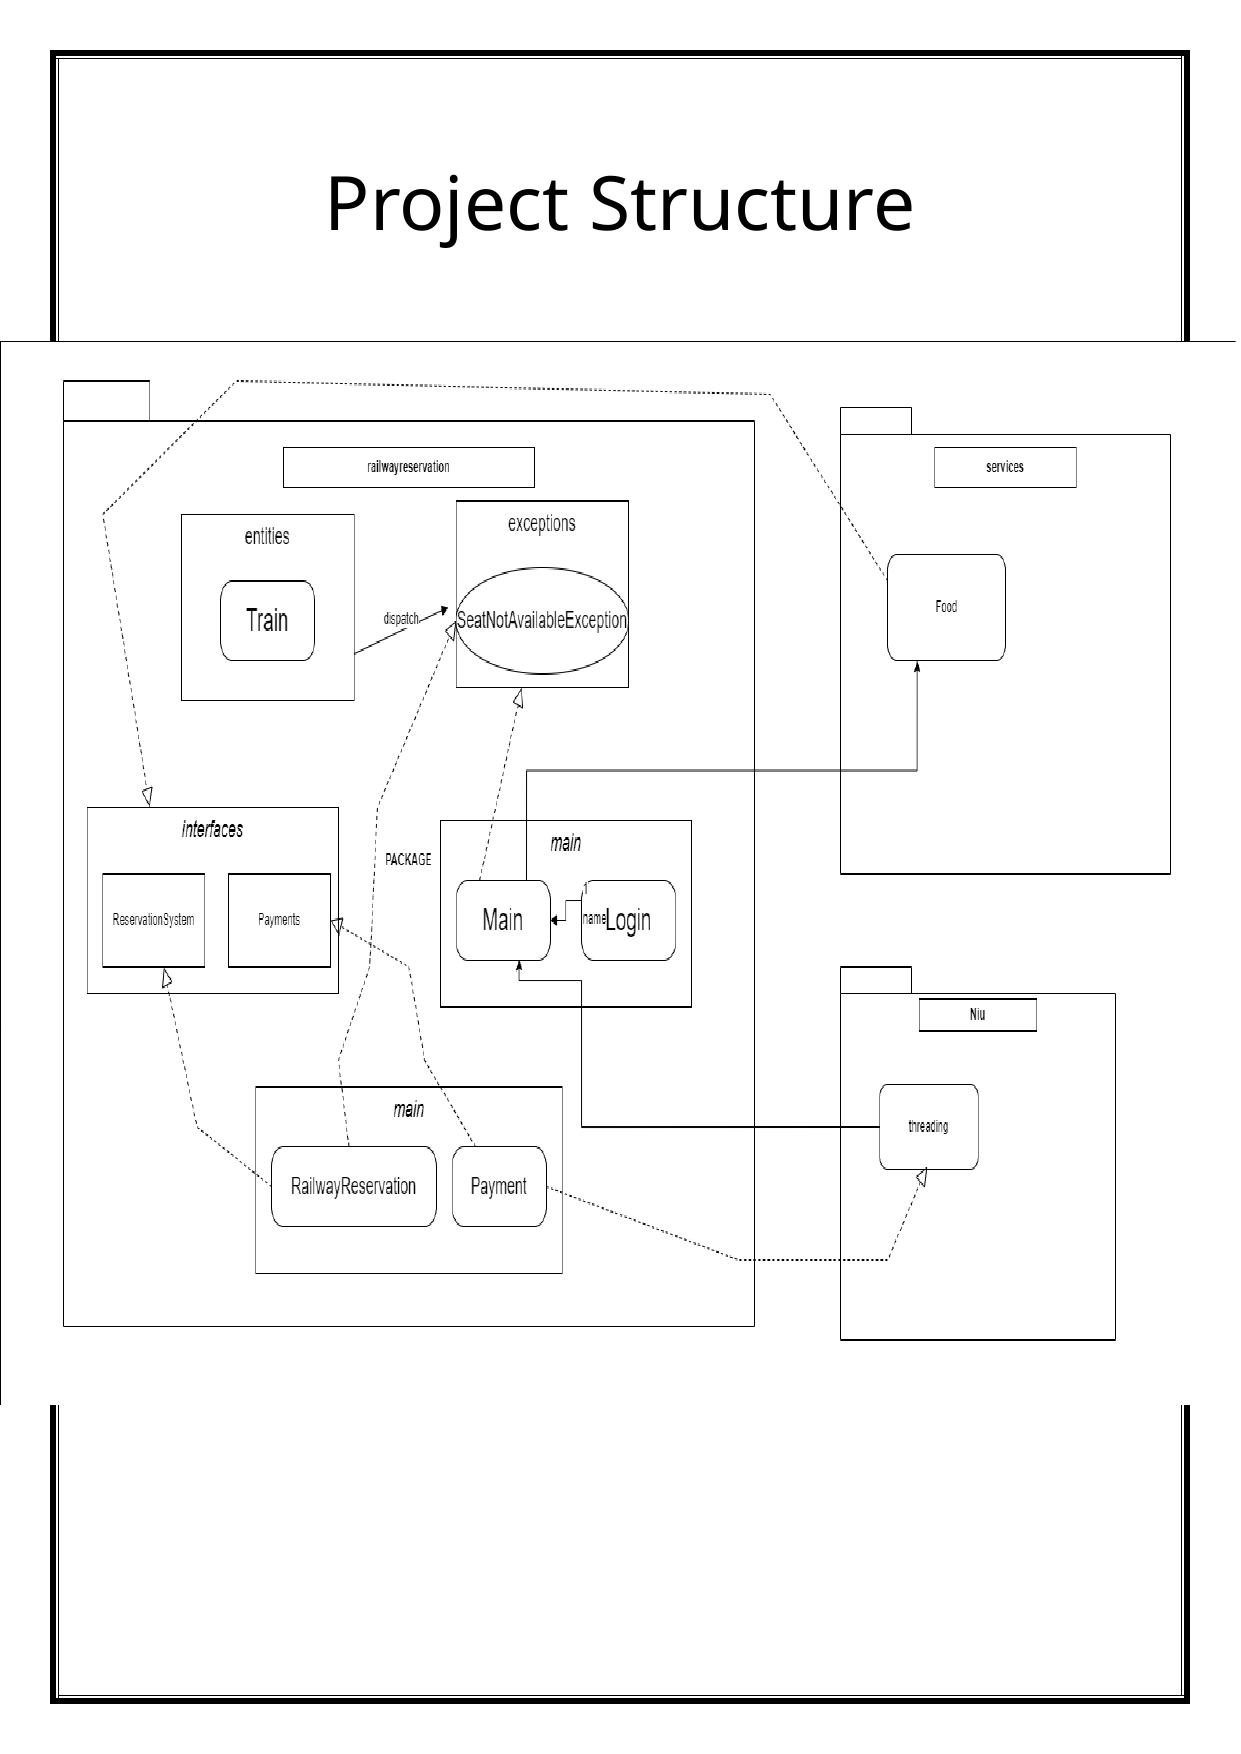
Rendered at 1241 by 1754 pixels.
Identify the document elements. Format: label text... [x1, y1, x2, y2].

picture [0, 341, 1236, 1405]
text Project Structure [150, 150, 1090, 252]
